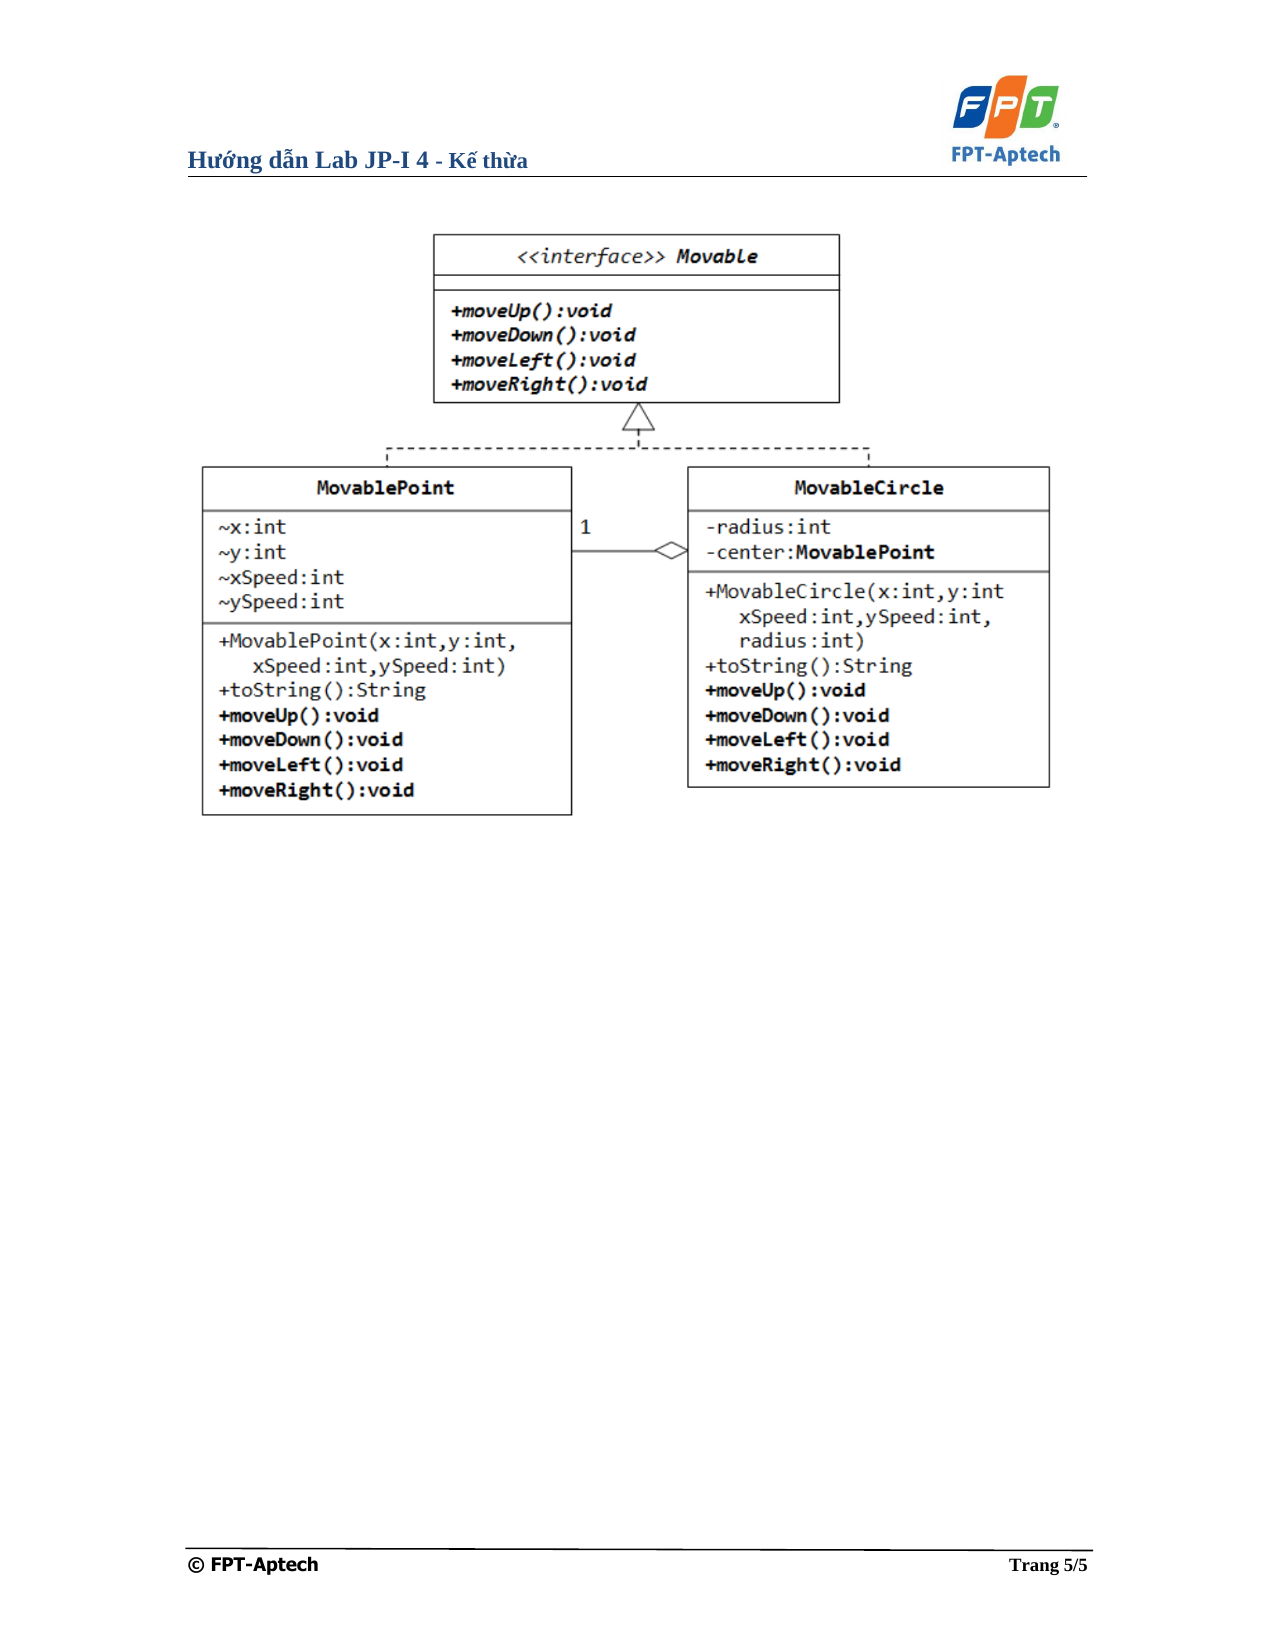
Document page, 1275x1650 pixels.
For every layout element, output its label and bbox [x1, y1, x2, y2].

picture [940, 75, 1071, 169]
picture [187, 206, 1088, 838]
